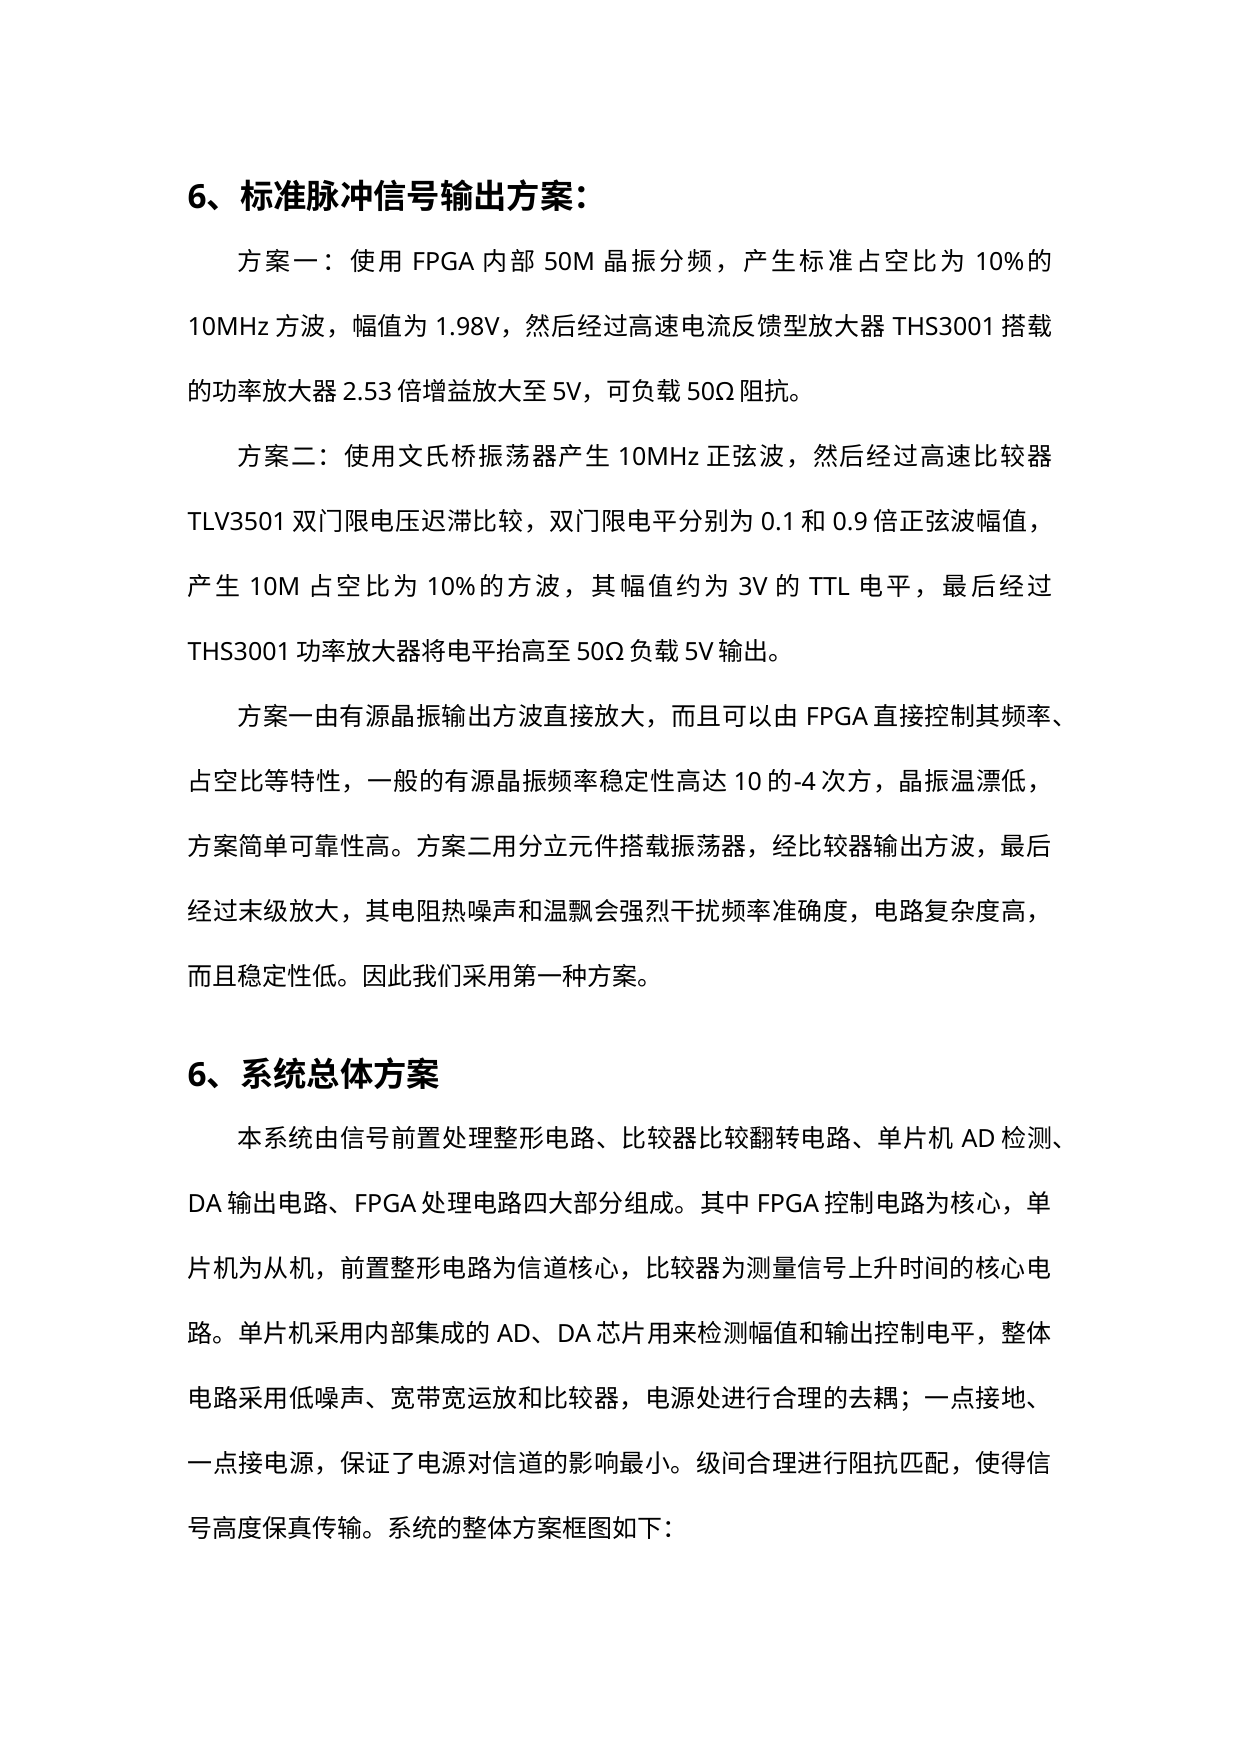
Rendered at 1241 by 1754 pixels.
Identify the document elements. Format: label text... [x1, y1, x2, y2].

text 方案一由有源晶振输出方波直接放大，而且可以由FPGA直接控制其频率、占空比等特性，一般的有源晶振频率稳定性高达10的-4次方，晶振温漂低，方案简单可靠性高。方案二用分立元件搭载振荡器，经比较器输出方波，最后经过末级放大，其电阻热噪声和温飘会强烈干扰频率准确度，电路复杂度高，而且稳定性低。因此我们采用第一种方案。 [187, 682, 1053, 1007]
list 6、系统总体方案 [187, 1039, 1053, 1104]
list 6、标准脉冲信号输出方案： [187, 162, 1053, 227]
text 方案二：使用文氏桥振荡器产生10MHz正弦波，然后经过高速比较器TLV3501双门限电压迟滞比较，双门限电平分别为0.1和0.9倍正弦波幅值，产生10M占空比为10%的方波，其幅值约为3V的TTL电平，最后经过THS3001功率放大器将电平抬高至50Ω负载5V输出。 [187, 422, 1053, 682]
text 方案一：使用FPGA内部50M晶振分频，产生标准占空比为10%的10MHz方波，幅值为1.98V，然后经过高速电流反馈型放大器THS3001搭载的功率放大器2.53倍增益放大至5V，可负载50Ω阻抗。 [187, 227, 1053, 422]
text 本系统由信号前置处理整形电路、比较器比较翻转电路、单片机AD检测、DA输出电路、FPGA处理电路四大部分组成。其中FPGA控制电路为核心，单片机为从机，前置整形电路为信道核心，比较器为测量信号上升时间的核心电路。单片机采用内部集成的AD、DA芯片用来检测幅值和输出控制电平，整体电路采用低噪声、宽带宽运放和比较器，电源处进行合理的去耦；一点接地、一点接电源，保证了电源对信道的影响最小。级间合理进行阻抗匹配，使得信号高度保真传输。系统的整体方案框图如下： [187, 1104, 1053, 1559]
